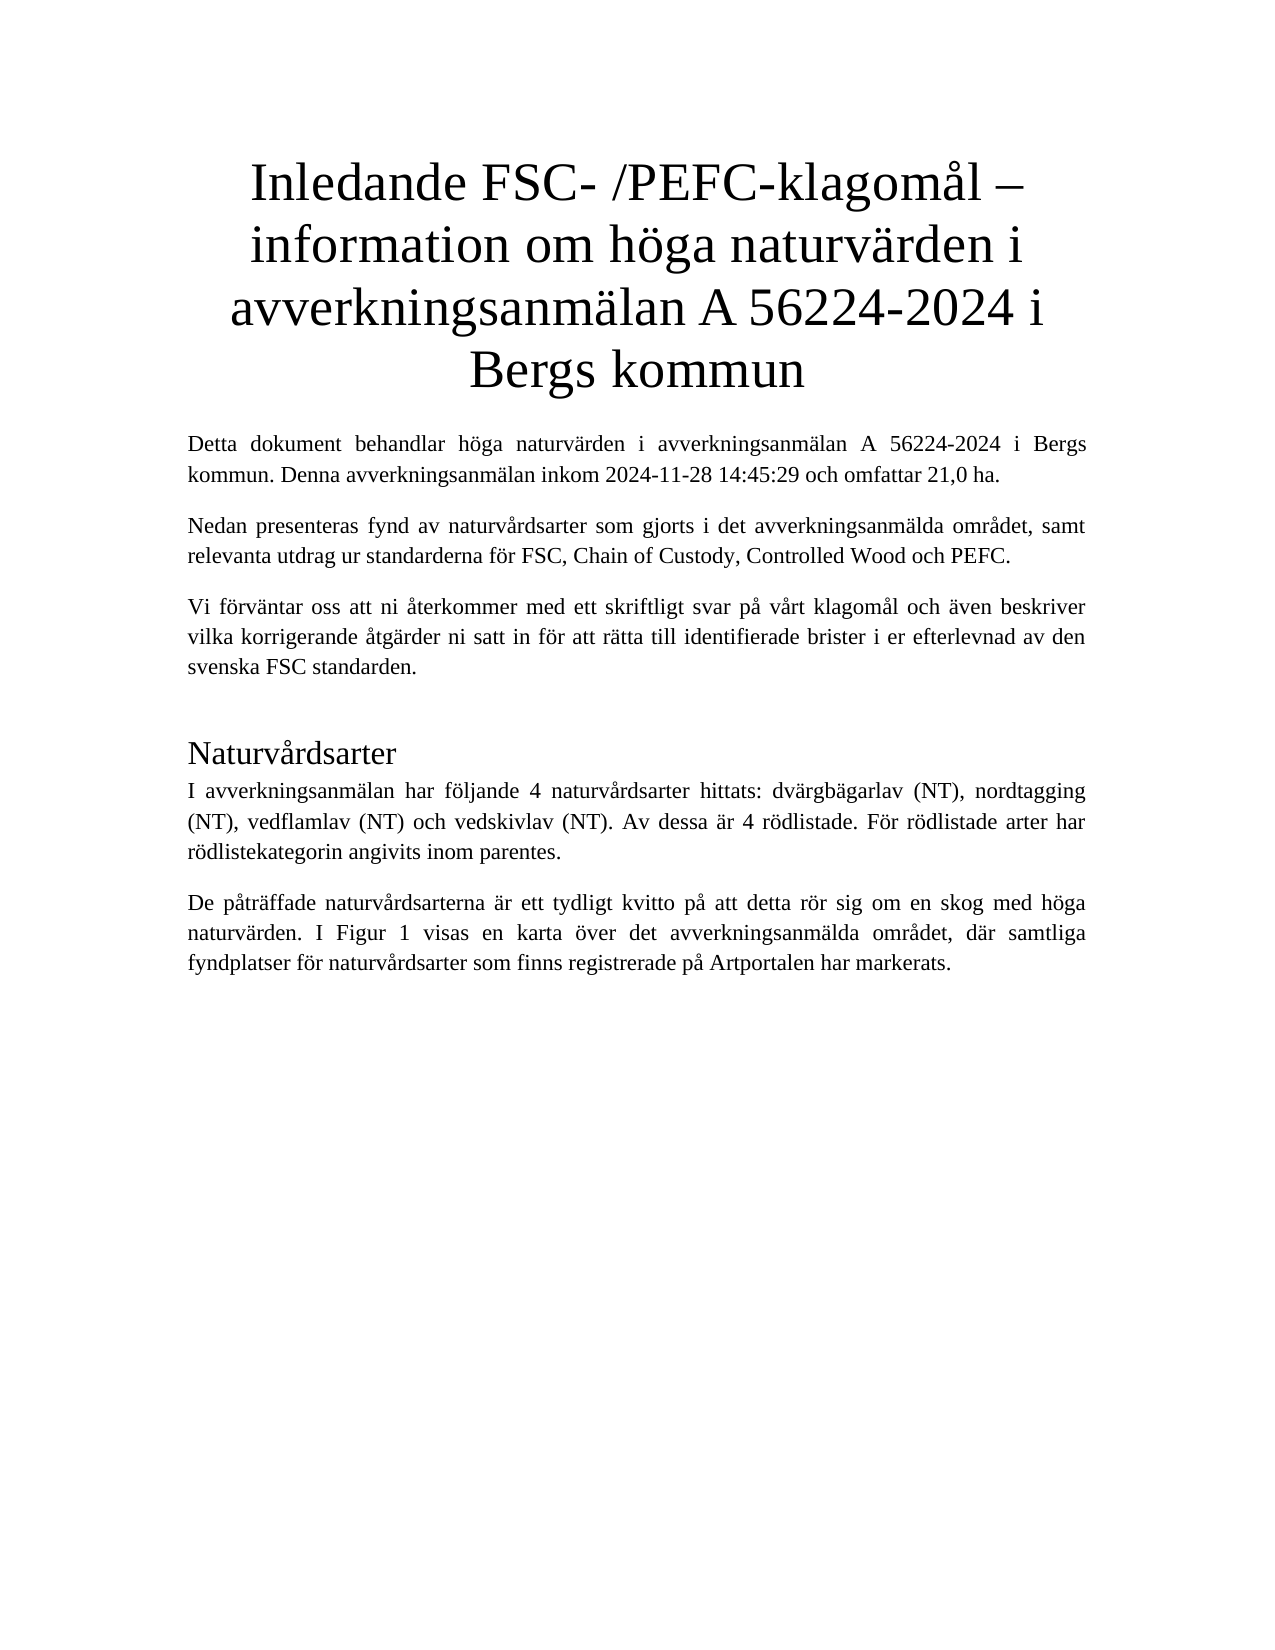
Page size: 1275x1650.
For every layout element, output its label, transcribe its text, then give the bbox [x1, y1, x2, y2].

text I avverkningsanmälan har följande 4 naturvårdsarter hittats: dvärgbägarlav (NT), nordtagging (NT), vedflamlav (NT) och vedskivlav (NT). Av dessa är 4 rödlistade. För rödlistade arter har rödlistekategorin angivits inom parentes. [187, 778, 1087, 864]
text Vi förväntar oss att ni återkommer med ett skriftligt svar på vårt klagomål och även beskriver vilka korrigerande åtgärder ni satt in för att rätta till identifierade brister i er efterlevnad av den svenska FSC standarden. [187, 593, 1087, 680]
subtitle Naturvårdsarter [187, 733, 1087, 772]
title Inledande FSC- /PEFC-klagomål – information om höga naturvärden i avverkningsanmälan A 56224-2024 i Bergs kommun [187, 150, 1087, 399]
text De påträffade naturvårdsarterna är ett tydligt kvitto på att detta rör sig om en skog med höga naturvärden. I Figur 1 visas en karta över det avverkningsanmälda området, där samtliga fyndplatser för naturvårdsarter som finns registrerade på Artportalen har markerats. [187, 889, 1087, 976]
text Detta dokument behandlar höga naturvärden i avverkningsanmälan A 56224-2024 i Bergs kommun. Denna avverkningsanmälan inkom 2024-11-28 14:45:29 och omfattar 21,0 ha. [187, 430, 1087, 487]
text Nedan presenteras fynd av naturvårdsarter som gjorts i det avverkningsanmälda området, samt relevanta utdrag ur standarderna för FSC, Chain of Custody, Controlled Wood och PEFC. [187, 512, 1087, 568]
